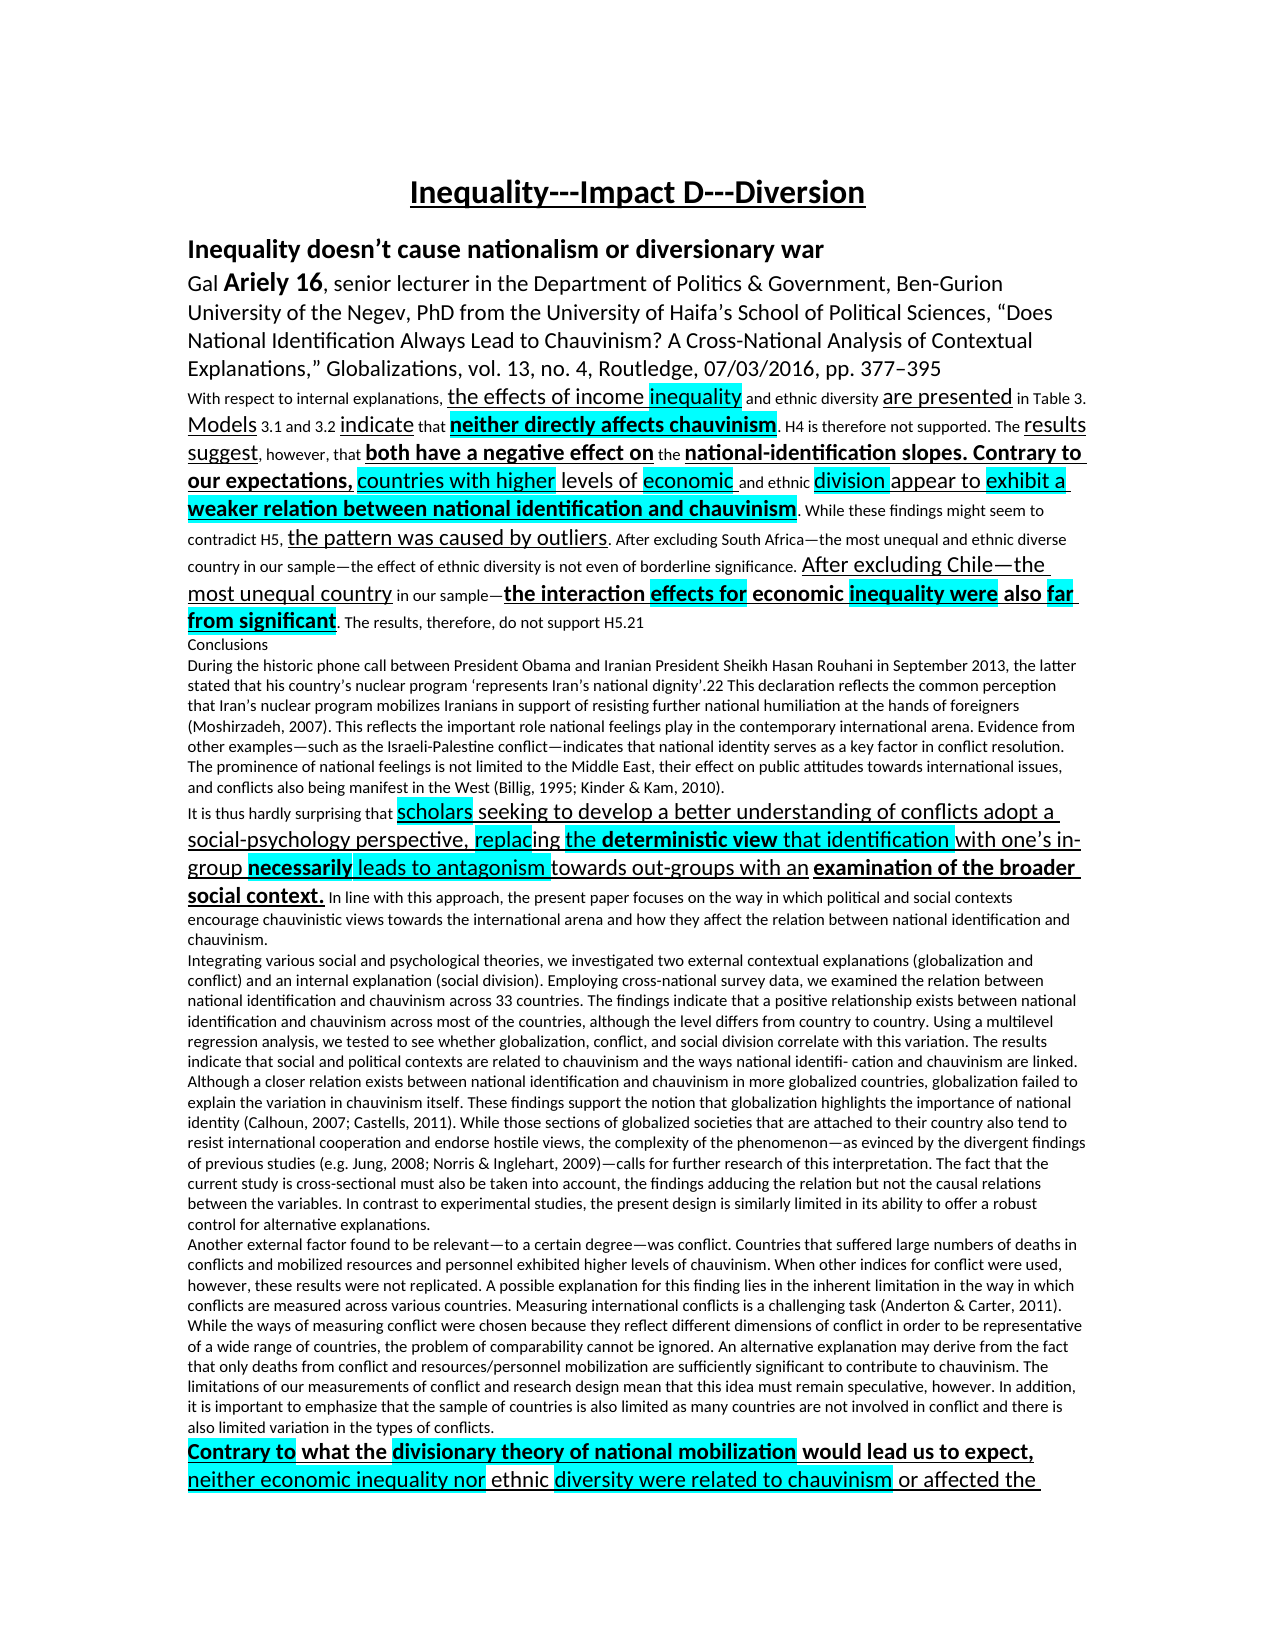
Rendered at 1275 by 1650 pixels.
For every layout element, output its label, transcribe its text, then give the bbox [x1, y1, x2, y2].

text Integrating various social and psychological theories, we investigated two external contextual explanations (globalization and conflict) and an internal explanation (social division). Employing cross-national survey data, we examined the relation between national identification and chauvinism across 33 countries. The findings indicate that a positive relationship exists between national identification and chauvinism across most of the countries, although the level differs from country to country. Using a multilevel regression analysis, we tested to see whether globalization, conflict, and social division correlate with this variation. The results indicate that social and political contexts are related to chauvinism and the ways national identifi- cation and chauvinism are linked. Although a closer relation exists between national identification and chauvinism in more globalized countries, globalization failed to explain the variation in chauvinism itself. These findings support the notion that globalization highlights the importance of national identity (Calhoun, 2007; Castells, 2011). While those sections of globalized societies that are attached to their country also tend to resist international cooperation and endorse hostile views, the complexity of the phenomenon—as evinced by the divergent findings of previous studies (e.g. Jung, 2008; Norris & Inglehart, 2009)—calls for further research of this interpretation. The fact that the current study is cross-sectional must also be taken into account, the findings adducing the relation but not the causal relations between the variables. In contrast to experimental studies, the present design is similarly limited in its ability to offer a robust control for alternative explanations. [187, 950, 1087, 1234]
text During the historic phone call between President Obama and Iranian President Sheikh Hasan Rouhani in September 2013, the latter stated that his country’s nuclear program ‘represents Iran’s national dignity’.22 This declaration reflects the common perception that Iran’s nuclear program mobilizes Iranians in support of resisting further national humiliation at the hands of foreigners (Moshirzadeh, 2007). This reflects the important role national feelings play in the contemporary international arena. Evidence from other examples—such as the Israeli-Palestine conflict—indicates that national identity serves as a key factor in conflict resolution. The prominence of national feelings is not limited to the Middle East, their effect on public attitudes towards international issues, and conflicts also being manifest in the West (Billig, 1995; Kinder & Kam, 2010). [187, 655, 1087, 797]
text Conclusions [187, 635, 1087, 655]
text With respect to internal explanations, the effects of income inequality and ethnic diversity are presented in Table 3. Models 3.1 and 3.2 indicate that neither directly affects chauvinism. H4 is therefore not supported. The results suggest, however, that both have a negative effect on the national-identification slopes. Contrary to our expectations, countries with higher levels of economic and ethnic division appear to exhibit a weaker relation between national identification and chauvinism. While these findings might seem to contradict H5, the pattern was caused by outliers. After excluding South Africa—the most unequal and ethnic diverse country in our sample—the effect of ethnic diversity is not even of borderline significance. After excluding Chile—the most unequal country in our sample—the interaction effects for economic inequality were also far from significant. The results, therefore, do not support H5.21 [187, 382, 1087, 635]
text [187, 1437, 1087, 1493]
text It is thus hardly surprising that scholars seeking to develop a better understanding of conflicts adopt a social-psychology perspective, replacing the deterministic view that identification with one’s in-group necessarily leads to antagonism towards out-groups with an examination of the broader social context. In line with this approach, the present paper focuses on the way in which political and social contexts encourage chauvinistic views towards the international arena and how they affect the relation between national identification and chauvinism. [187, 797, 1087, 950]
subtitle Inequality doesn’t cause nationalism or diversionary war [187, 232, 1087, 265]
text Another external factor found to be relevant—to a certain degree—was conflict. Countries that suffered large numbers of deaths in conflicts and mobilized resources and personnel exhibited higher levels of chauvinism. When other indices for conflict were used, however, these results were not replicated. A possible explanation for this finding lies in the inherent limitation in the way in which conflicts are measured across various countries. Measuring international conflicts is a challenging task (Anderton & Carter, 2011). While the ways of measuring conflict were chosen because they reflect different dimensions of conflict in order to be representative of a wide range of countries, the problem of comparability cannot be ignored. An alternative explanation may derive from the fact that only deaths from conflict and resources/personnel mobilization are sufficiently significant to contribute to chauvinism. The limitations of our measurements of conflict and research design mean that this idea must remain speculative, however. In addition, it is important to emphasize that the sample of countries is also limited as many countries are not involved in conflict and there is also limited variation in the types of conflicts. [187, 1234, 1087, 1437]
subtitle Inequality---Impact D---Diversion [187, 171, 1087, 212]
text Gal Ariely 16, senior lecturer in the Department of Politics & Government, Ben-Gurion University of the Negev, PhD from the University of Haifa’s School of Political Sciences, “Does National Identification Always Lead to Chauvinism? A Cross-National Analysis of Contextual Explanations,” Globalizations, vol. 13, no. 4, Routledge, 07/03/2016, pp. 377–395 [187, 265, 1087, 382]
